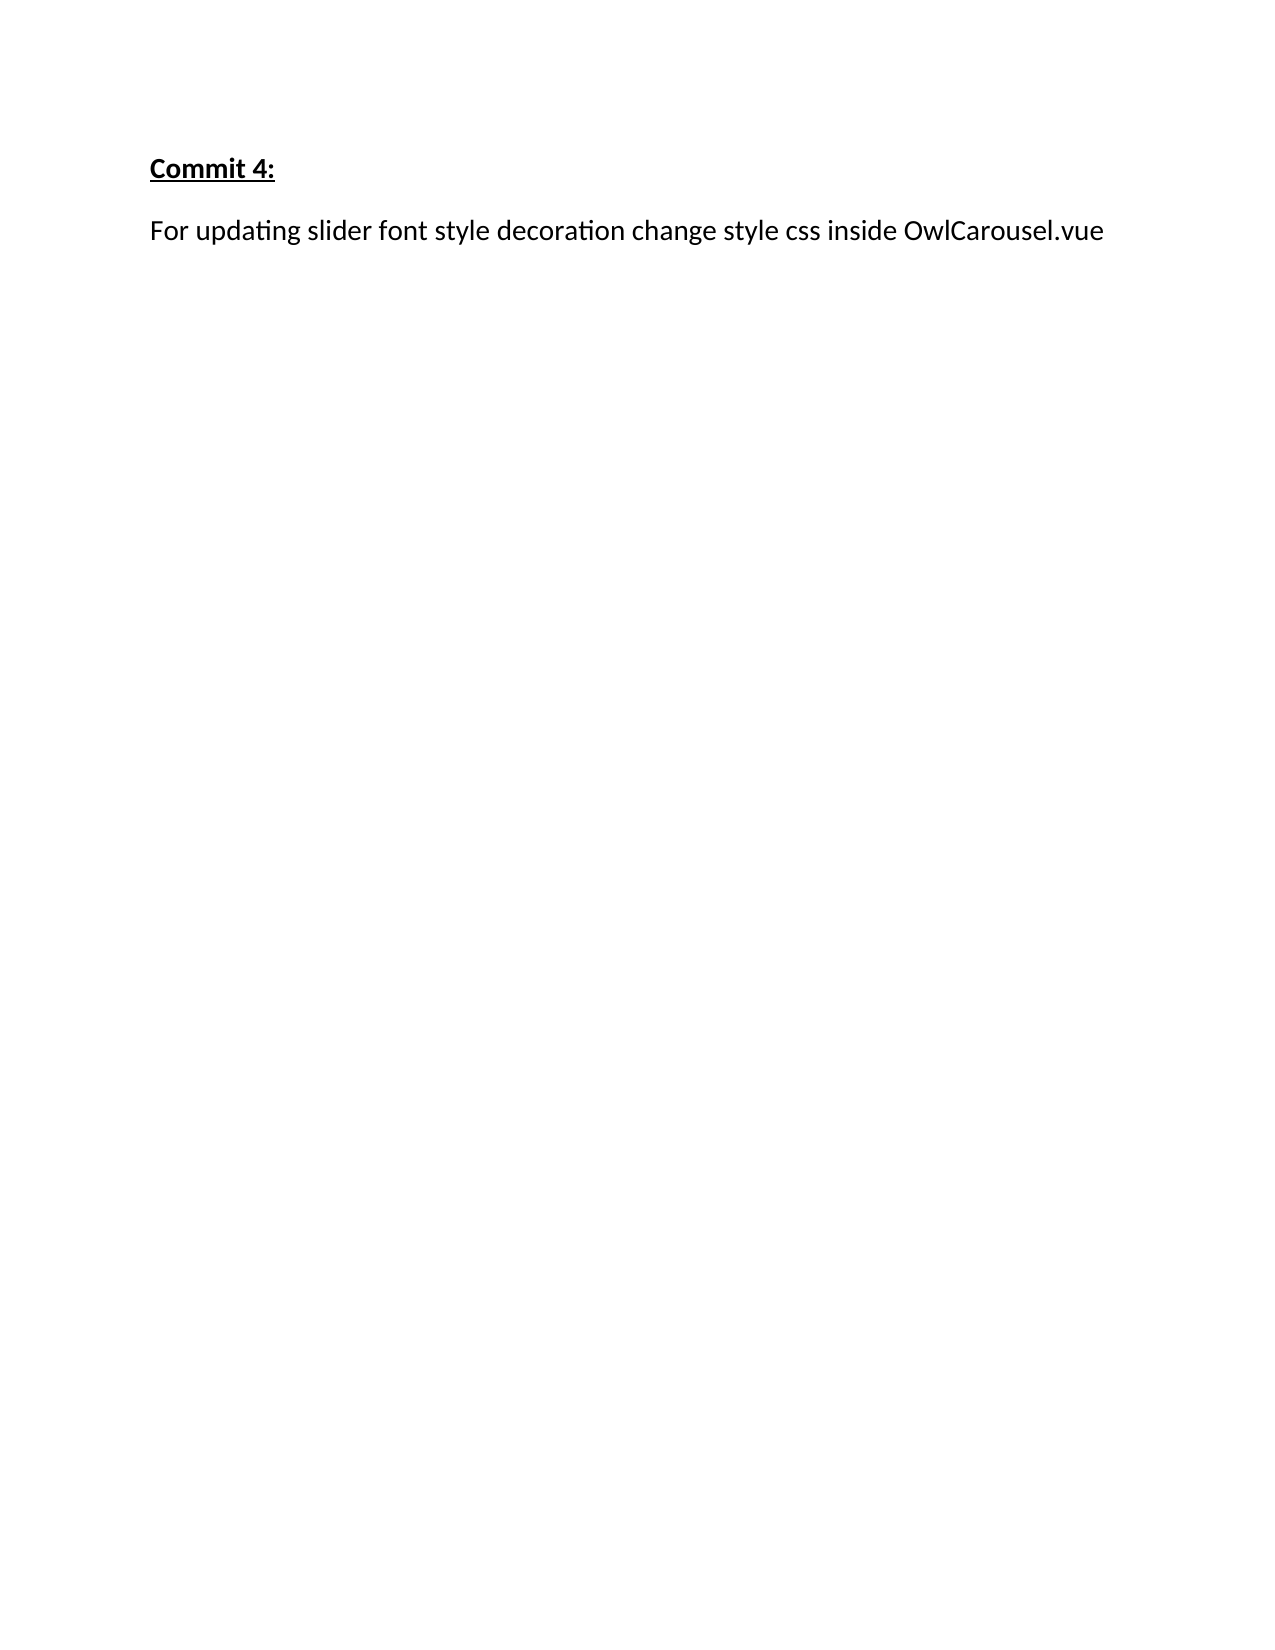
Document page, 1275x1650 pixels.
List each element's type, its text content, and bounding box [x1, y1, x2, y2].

text For updating slider font style decoration change style css inside OwlCarousel.vue [150, 212, 1125, 247]
text Commit 4: [150, 150, 1125, 186]
